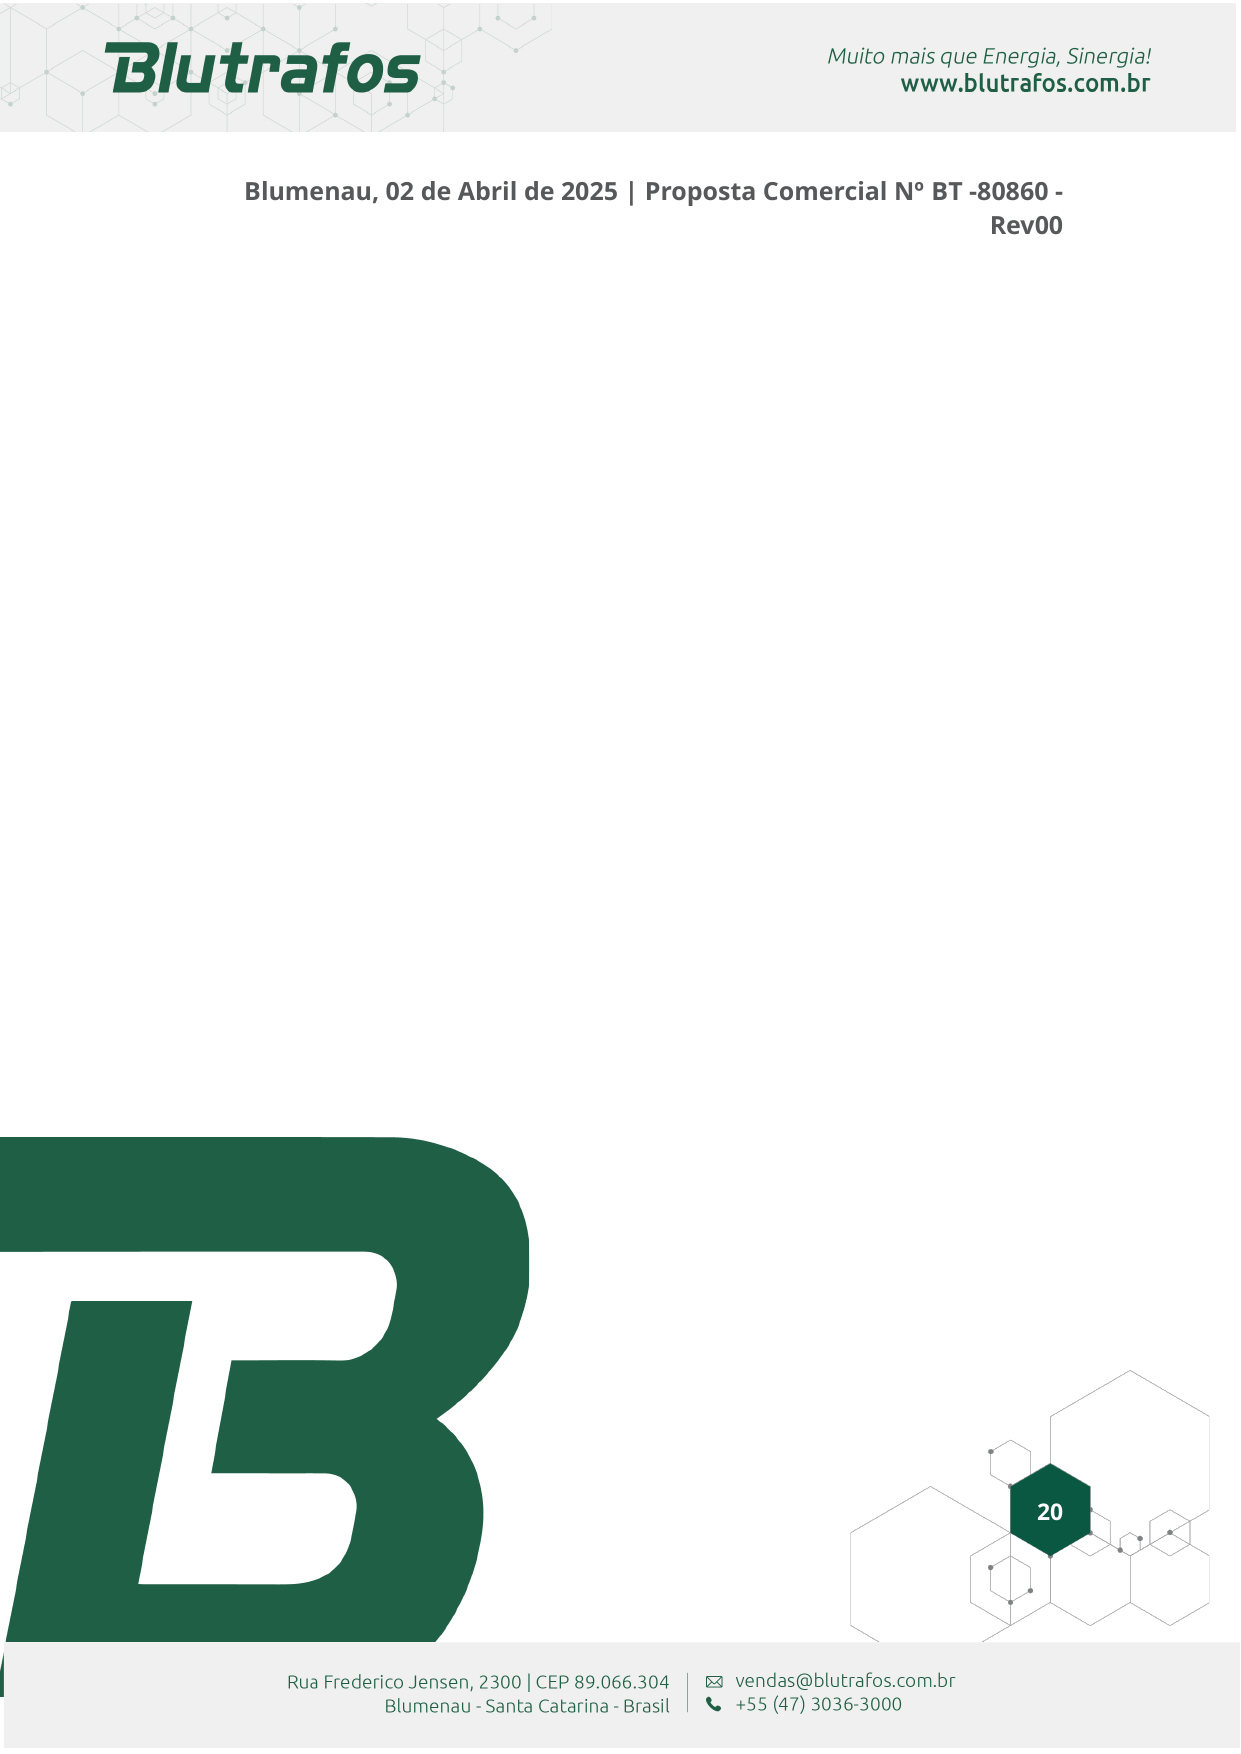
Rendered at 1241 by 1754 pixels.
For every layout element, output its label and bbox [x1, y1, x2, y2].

picture [0, 3, 1236, 132]
picture [0, 1137, 1241, 1748]
